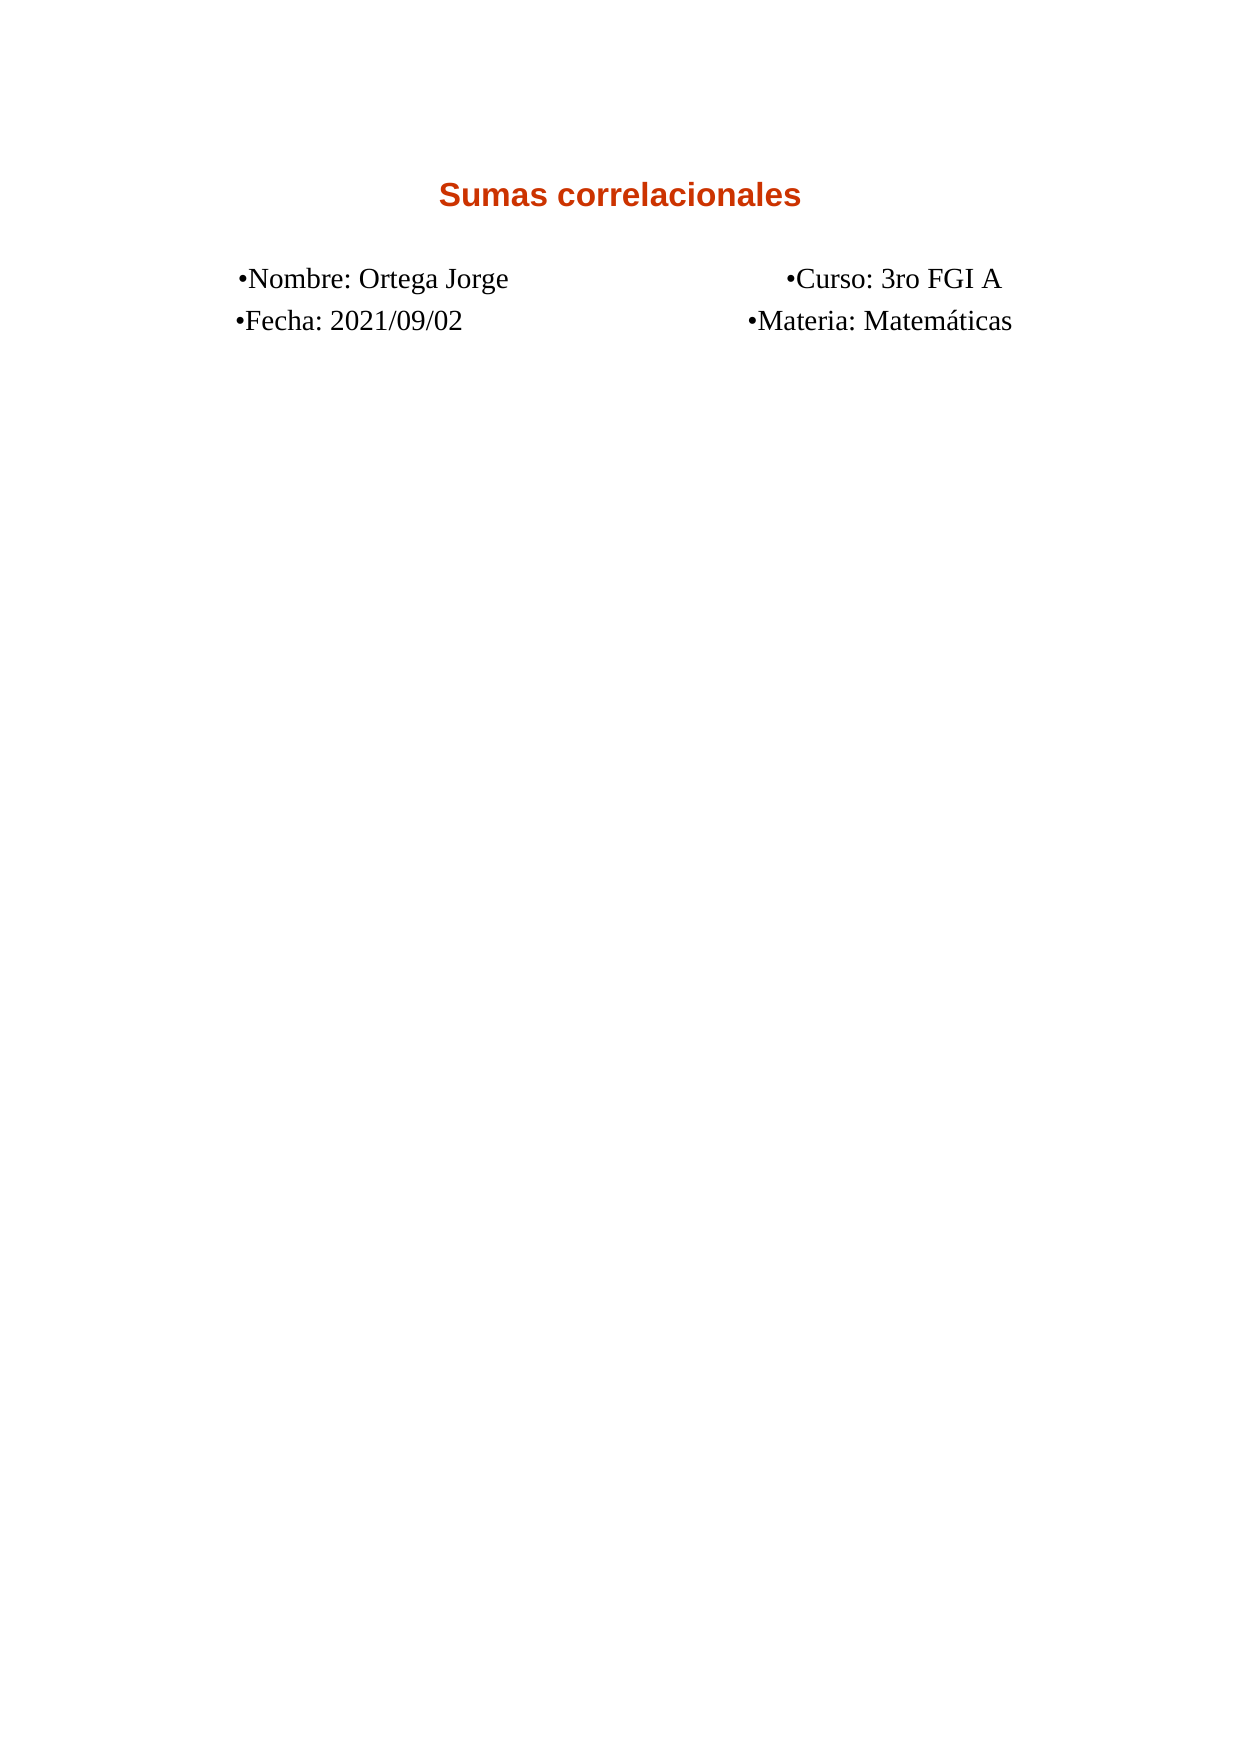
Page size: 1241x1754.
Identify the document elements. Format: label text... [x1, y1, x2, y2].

subtitle Sumas correlacionales [150, 175, 1090, 213]
text •Nombre: Ortega Jorge •Curso: 3ro FGI A •Fecha: 2021/09/02 •Materia: Matemáticas [150, 255, 1090, 338]
